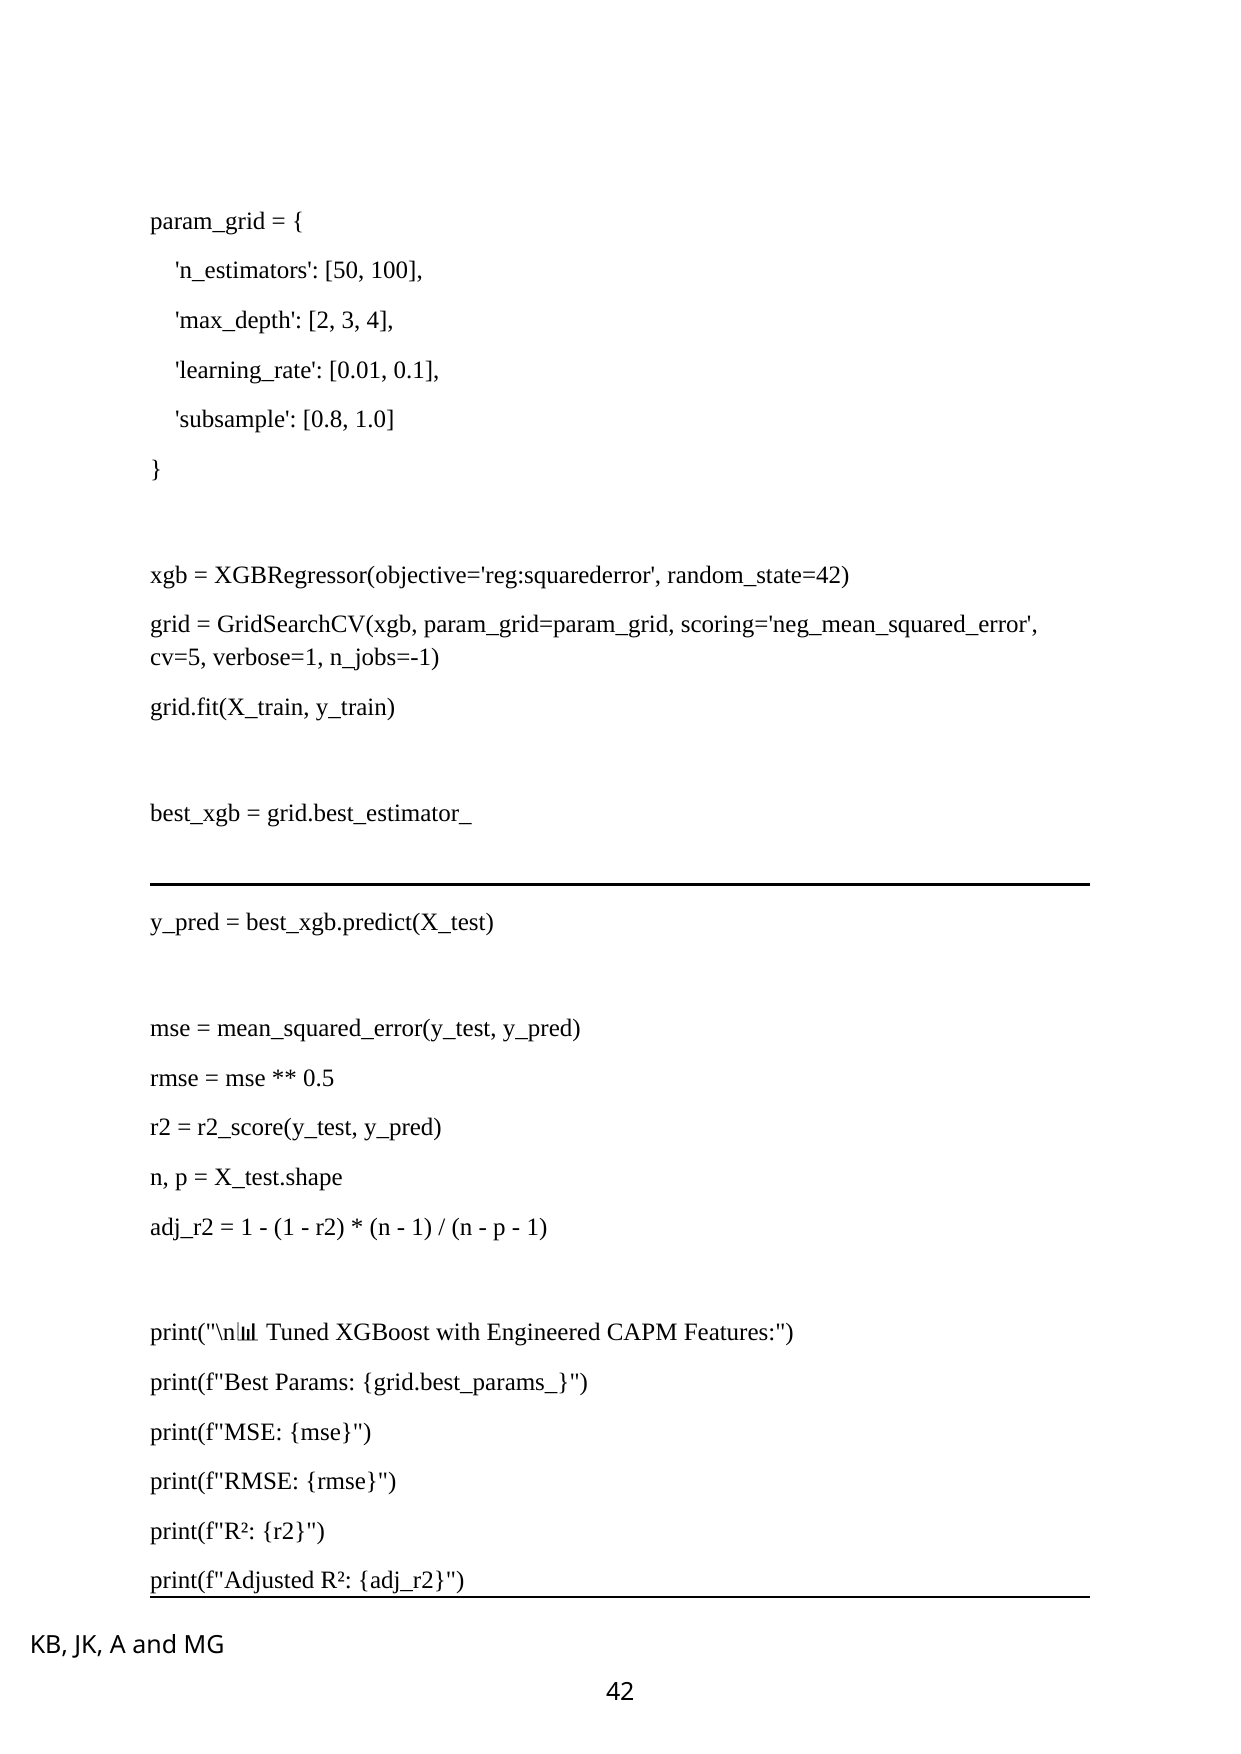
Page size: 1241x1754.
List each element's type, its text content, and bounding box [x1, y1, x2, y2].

text print(f"Adjusted R²: {adj_r2}") [150, 1566, 1090, 1596]
text print(f"R²: {r2}") [150, 1516, 1090, 1545]
text } [150, 454, 1090, 483]
text best_xgb = grid.best_estimator_ [150, 798, 1090, 826]
text print("\n📊 Tuned XGBoost with Engineered CAPM Features:") [150, 1317, 1090, 1346]
text rmse = mse ** 0.5 [150, 1063, 1090, 1091]
text print(f"Best Params: {grid.best_params_}") [150, 1367, 1090, 1396]
text adj_r2 = 1 - (1 - r2) * (n - 1) / (n - p - 1) [150, 1212, 1090, 1240]
text print(f"RMSE: {rmse}") [150, 1466, 1090, 1495]
text xgb = XGBRegressor(objective='reg:squarederror', random_state=42) [150, 560, 1090, 588]
text 'subsample': [0.8, 1.0] [150, 404, 1090, 433]
text 'n_estimators': [50, 100], [150, 256, 1090, 284]
text y_pred = best_xgb.predict(X_test) [150, 907, 1090, 936]
text r2 = r2_score(y_test, y_pred) [150, 1112, 1090, 1141]
text n, p = X_test.shape [150, 1162, 1090, 1191]
text 'learning_rate': [0.01, 0.1], [150, 355, 1090, 384]
text grid.fit(X_train, y_train) [150, 692, 1090, 721]
text grid = GridSearchCV(xgb, param_grid=param_grid, scoring='neg_mean_squared_error', cv=5, verbose=1, n_jobs=-1) [150, 609, 1090, 671]
text param_grid = { [150, 206, 1090, 234]
text 'max_depth': [2, 3, 4], [150, 305, 1090, 334]
text mse = mean_squared_error(y_test, y_pred) [150, 1013, 1090, 1042]
text print(f"MSE: {mse}") [150, 1417, 1090, 1445]
